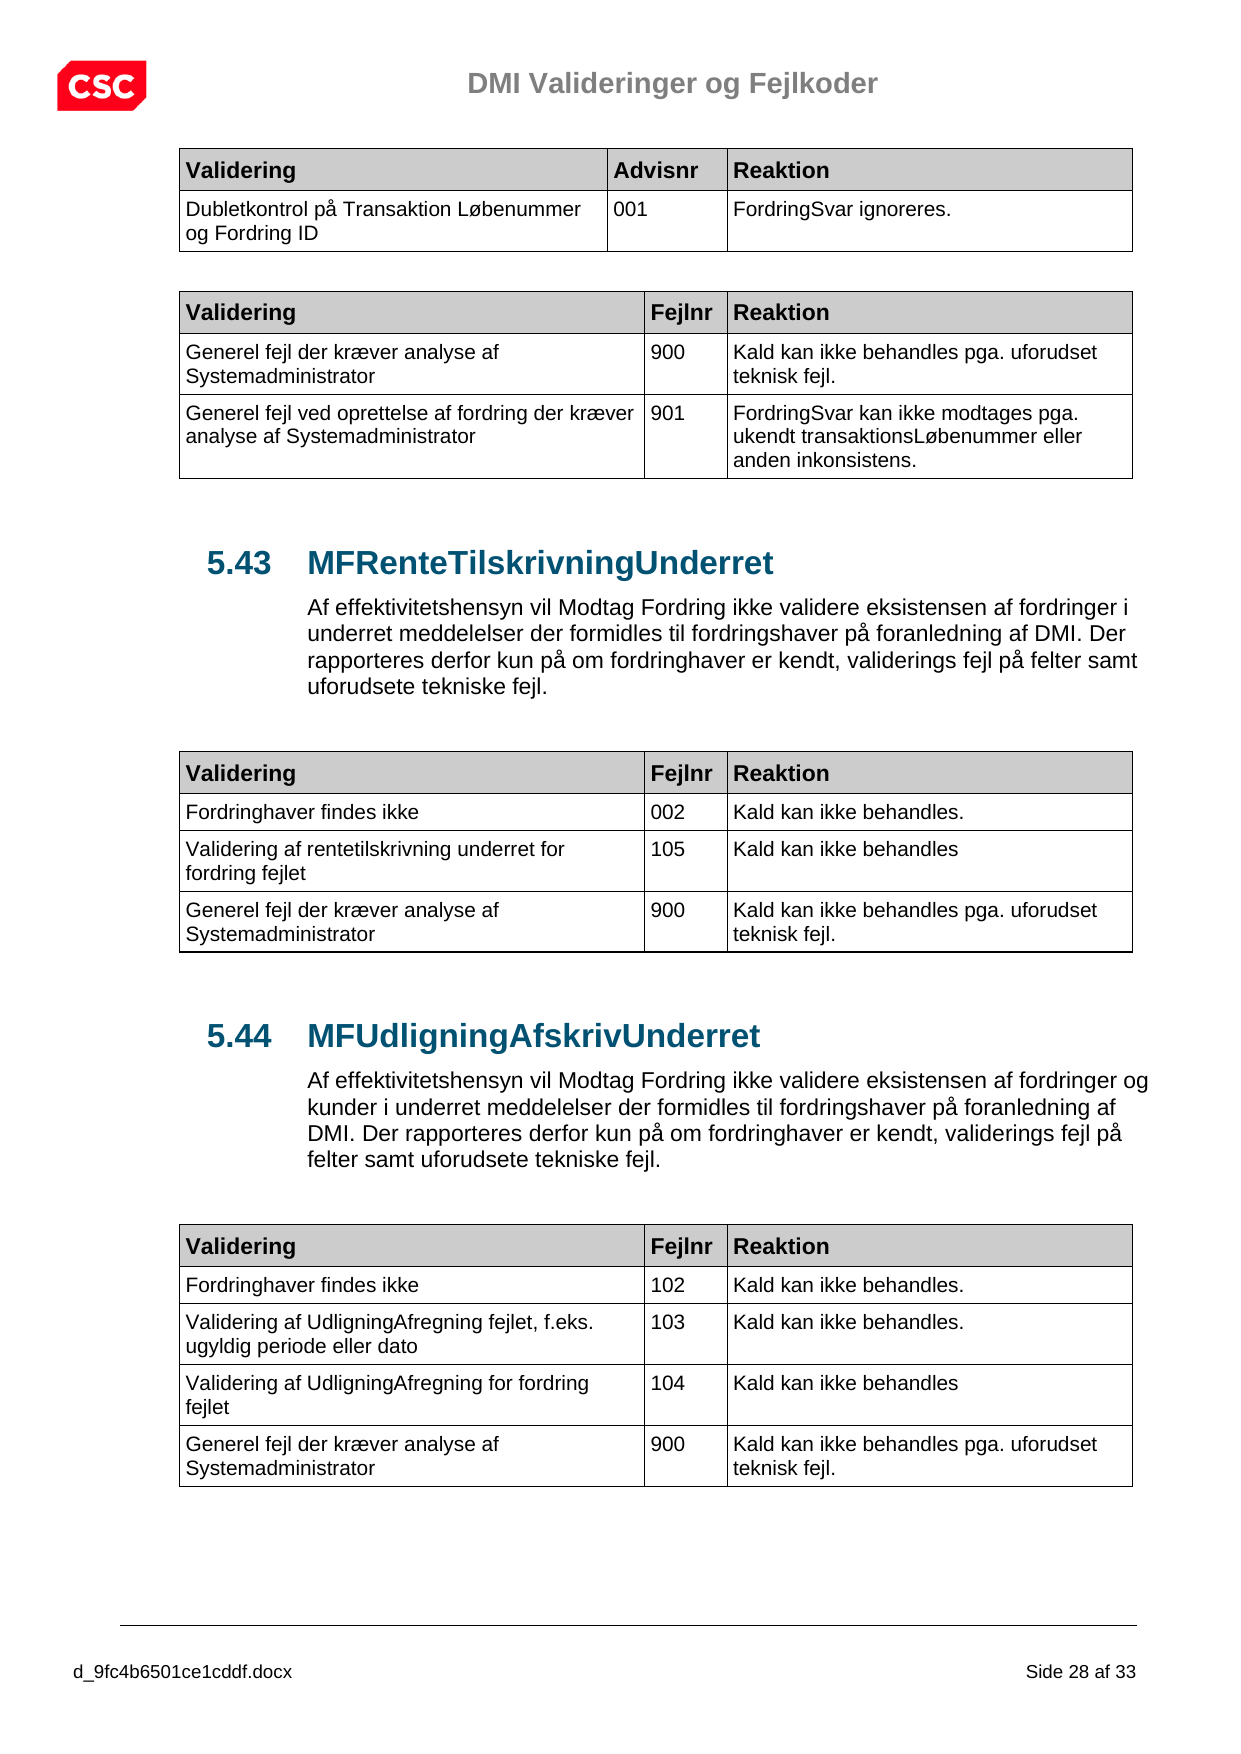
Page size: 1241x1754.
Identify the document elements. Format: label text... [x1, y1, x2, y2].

text Af effektivitetshensyn vil Modtag Fordring ikke validere eksistensen af fordringer og kunder i underret meddelelser der formidles til fordringshaver på foranledning af DMI. Der rapporteres derfor kun på om fordringhaver er kendt, validerings fejl på felter samt uforudsete tekniske fejl. [307, 1067, 1152, 1173]
table_cell 001 [608, 191, 727, 251]
table_header Validering [180, 752, 644, 793]
table_cell 901 [645, 395, 727, 478]
table_header Fejlnr [645, 292, 727, 333]
table_cell Validering af UdligningAfregning fejlet, f.eks. ugyldig periode eller dato [180, 1304, 644, 1364]
table_header Validering [180, 292, 644, 333]
table_cell Dubletkontrol på Transaktion Løbenummer og Fordring ID [180, 191, 607, 251]
table_cell Kald kan ikke behandles pga. uforudset teknisk fejl. [728, 334, 1132, 393]
table_cell Kald kan ikke behandles. [728, 1267, 1132, 1303]
table_cell Validering af rentetilskrivning underret for fordring fejlet [180, 831, 644, 891]
table_cell Validering af UdligningAfregning for fordring fejlet [180, 1365, 644, 1425]
table_header Fejlnr [645, 752, 727, 793]
table_cell FordringSvar kan ikke modtages pga. ukendt transaktionsLøbenummer eller anden inkonsistens. [728, 395, 1132, 478]
table_cell Kald kan ikke behandles [728, 1365, 1132, 1425]
table_cell Kald kan ikke behandles pga. uforudset teknisk fejl. [728, 1426, 1132, 1486]
text Af effektivitetshensyn vil Modtag Fordring ikke validere eksistensen af fordringer i underret meddelelser der formidles til fordringshaver på foranledning af DMI. Der rapporteres derfor kun på om fordringhaver er kendt, validerings fejl på felter samt uforudsete tekniske fejl. [307, 594, 1152, 699]
subtitle MFRenteTilskrivningUnderret [207, 543, 1152, 582]
table_header Validering [180, 149, 607, 190]
picture [45, 48, 158, 123]
table_cell 104 [645, 1365, 727, 1425]
table_cell Fordringhaver findes ikke [180, 1267, 644, 1303]
table_cell Kald kan ikke behandles. [728, 794, 1132, 830]
table_cell Kald kan ikke behandles. [728, 1304, 1132, 1364]
table_header Reaktion [728, 292, 1132, 333]
subtitle MFUdligningAfskrivUnderret [207, 1016, 1152, 1055]
table_cell FordringSvar ignoreres. [728, 191, 1132, 251]
table_cell 900 [645, 1426, 727, 1486]
table_cell Generel fejl der kræver analyse af Systemadministrator [180, 1426, 644, 1486]
table_cell Generel fejl der kræver analyse af Systemadministrator [180, 334, 644, 393]
table_header Reaktion [728, 149, 1132, 190]
table_cell Generel fejl ved oprettelse af fordring der kræver analyse af Systemadministrator [180, 395, 644, 478]
table_cell 002 [645, 794, 727, 830]
table_header Reaktion [728, 752, 1132, 793]
table_header Fejlnr [645, 1225, 727, 1266]
table_header Validering [180, 1225, 644, 1266]
table_header Advisnr [608, 149, 727, 190]
table_cell Kald kan ikke behandles pga. uforudset teknisk fejl. [728, 892, 1132, 951]
table_cell 900 [645, 892, 727, 951]
table_cell Generel fejl der kræver analyse af Systemadministrator [180, 892, 644, 951]
table_cell 102 [645, 1267, 727, 1303]
table_cell 105 [645, 831, 727, 891]
table_cell Kald kan ikke behandles [728, 831, 1132, 891]
table_cell Fordringhaver findes ikke [180, 794, 644, 830]
table_header Reaktion [728, 1225, 1132, 1266]
table_cell 103 [645, 1304, 727, 1364]
table_cell 900 [645, 334, 727, 393]
